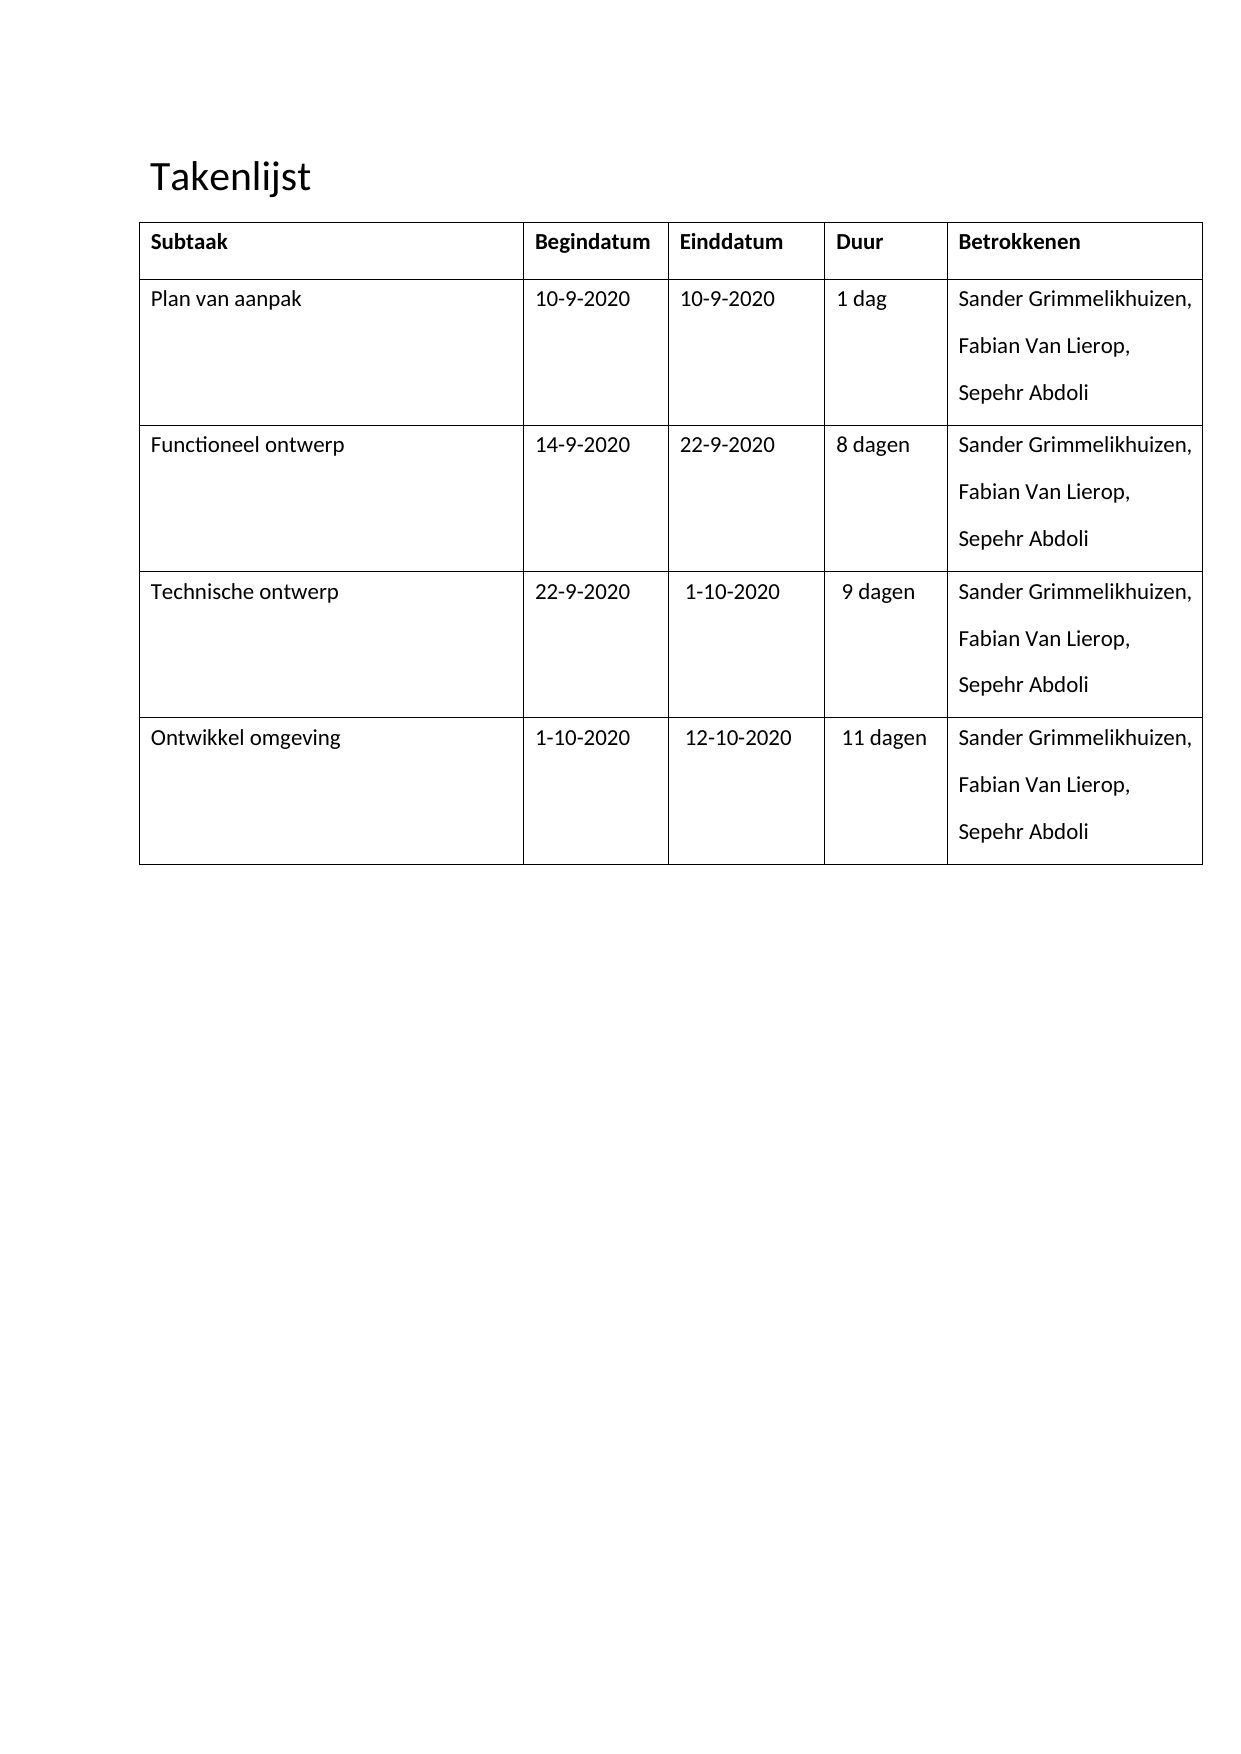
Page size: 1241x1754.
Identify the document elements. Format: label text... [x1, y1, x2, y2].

table_header Begindatum [524, 223, 668, 278]
table_cell 8 dagen [825, 426, 947, 571]
table_cell Functioneel ontwerp [140, 426, 523, 571]
table_header Subtaak [140, 223, 523, 278]
table_cell 11 dagen [825, 718, 947, 863]
table_cell Sander Grimmelikhuizen, Fabian Van Lierop, Sepehr Abdoli [948, 572, 1202, 717]
table_cell 1 dag [825, 280, 947, 425]
table_cell 22-9-2020 [524, 572, 668, 717]
table_cell 22-9-2020 [669, 426, 824, 571]
table_cell 14-9-2020 [524, 426, 668, 571]
table_cell 1-10-2020 [524, 718, 668, 863]
text Takenlijst [150, 150, 1090, 201]
table_cell Sander Grimmelikhuizen, Fabian Van Lierop, Sepehr Abdoli [948, 426, 1202, 571]
table_cell Sander Grimmelikhuizen, Fabian Van Lierop, Sepehr Abdoli [948, 280, 1202, 425]
table_header Duur [825, 223, 947, 278]
table_cell 12-10-2020 [669, 718, 824, 863]
table_cell 9 dagen [825, 572, 947, 717]
table_header Einddatum [669, 223, 824, 278]
table_cell Sander Grimmelikhuizen, Fabian Van Lierop, Sepehr Abdoli [948, 718, 1202, 863]
table_cell Plan van aanpak [140, 280, 523, 425]
table_cell Technische ontwerp [140, 572, 523, 717]
table_cell Ontwikkel omgeving [140, 718, 523, 863]
table_cell 10-9-2020 [669, 280, 824, 425]
table_cell 10-9-2020 [524, 280, 668, 425]
table_header Betrokkenen [948, 223, 1202, 278]
table_cell 1-10-2020 [669, 572, 824, 717]
